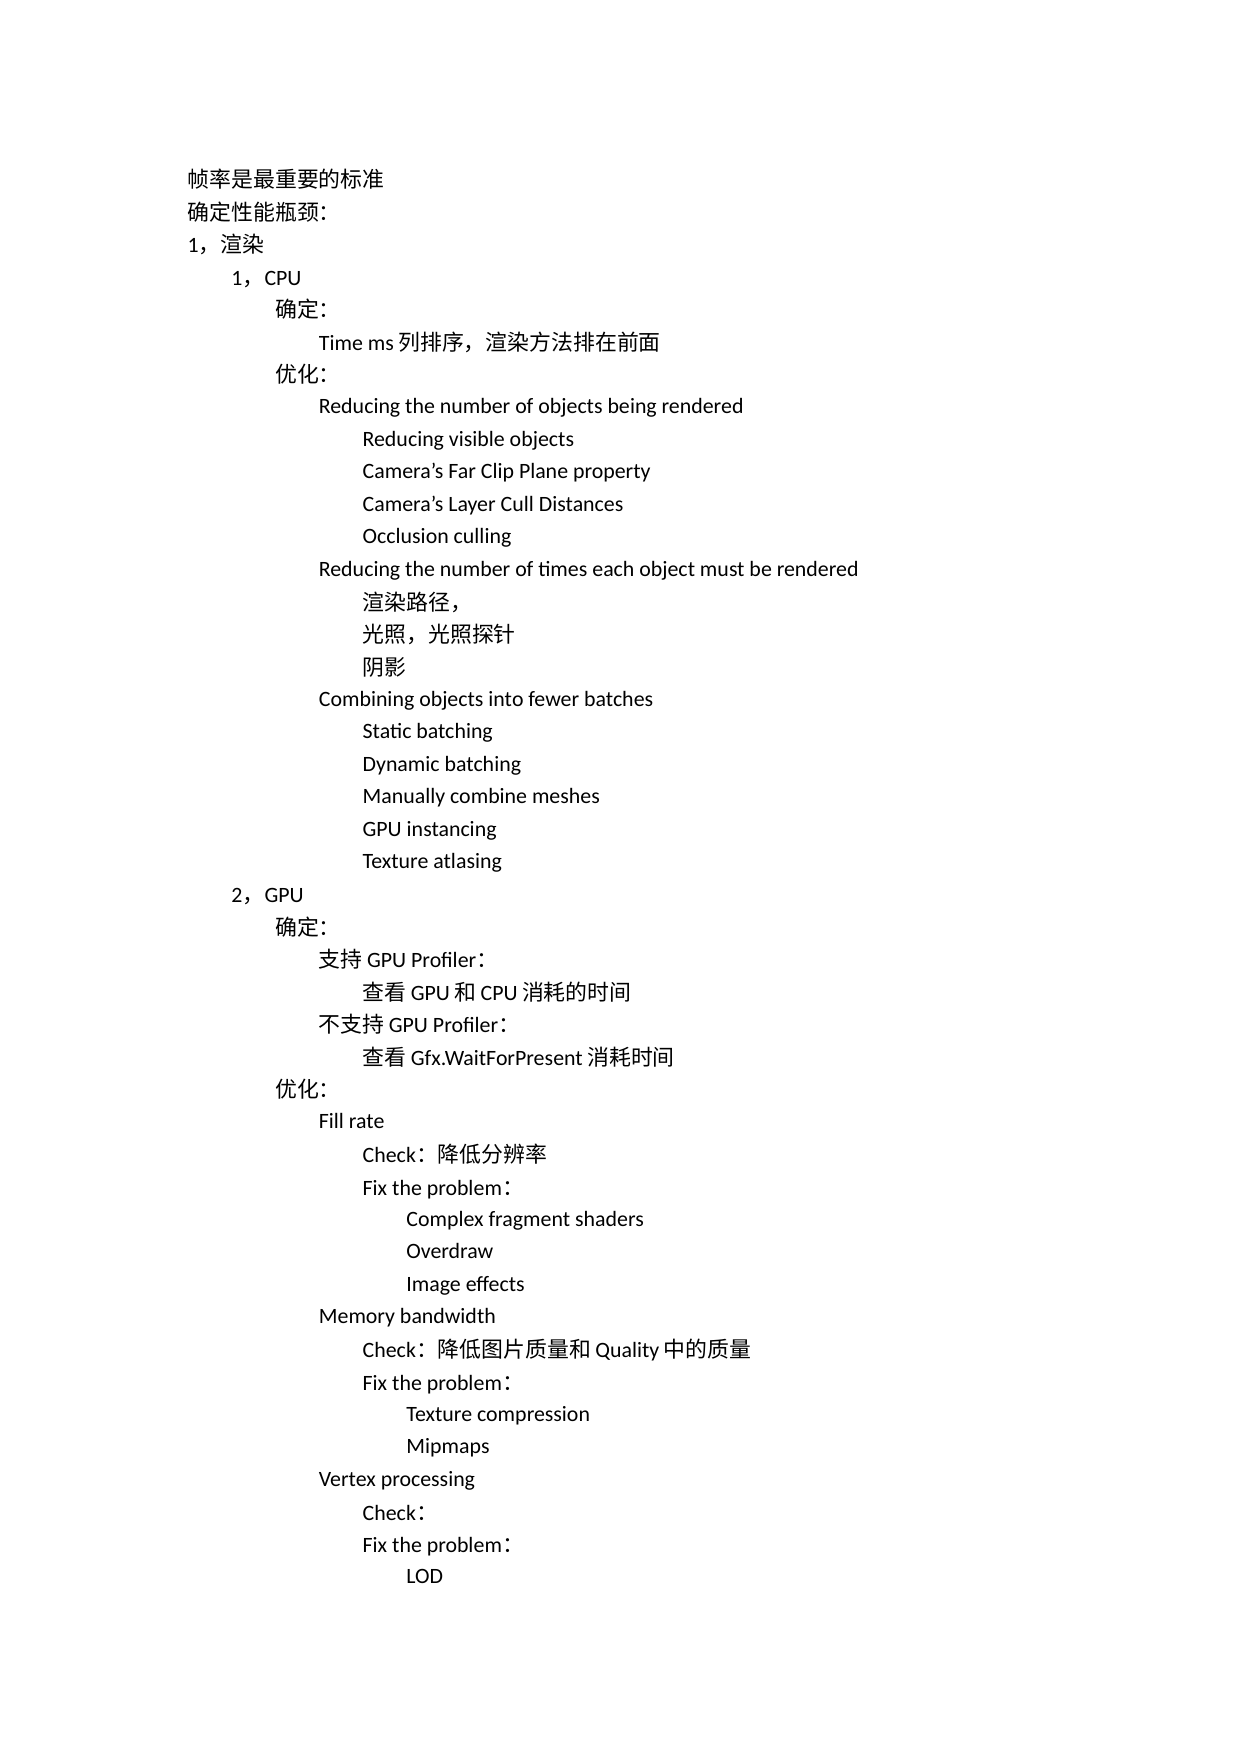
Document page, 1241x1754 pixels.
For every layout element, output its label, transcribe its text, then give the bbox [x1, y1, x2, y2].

text Manually combine meshes [187, 779, 1053, 812]
text Check： [187, 1494, 1053, 1527]
text 1，渲染 [187, 227, 1053, 259]
text Fix the problem： [187, 1364, 1053, 1397]
text 不支持GPU Profiler： [187, 1007, 1053, 1039]
text 阴影 [187, 649, 1053, 682]
text Memory bandwidth [187, 1299, 1053, 1332]
text 查看GPU和CPU消耗的时间 [187, 974, 1053, 1007]
text Combining objects into fewer batches [187, 682, 1053, 714]
text 1，CPU [187, 259, 1053, 292]
text 确定： [187, 909, 1053, 942]
text Reducing visible objects [187, 422, 1053, 454]
text GPU instancing [187, 812, 1053, 844]
text Static batching [187, 714, 1053, 747]
text Check：降低分辨率 [187, 1137, 1053, 1169]
text Check：降低图片质量和Quality中的质量 [187, 1332, 1053, 1364]
text Vertex processing [187, 1462, 1053, 1494]
text Texture compression [187, 1397, 1053, 1429]
text Reducing the number of times each object must be rendered [187, 552, 1053, 584]
text Image effects [187, 1267, 1053, 1299]
text 优化： [187, 1072, 1053, 1104]
text Fill rate [187, 1104, 1053, 1137]
text Fix the problem： [187, 1169, 1053, 1202]
text Complex fragment shaders [187, 1202, 1053, 1234]
text Time ms列排序，渲染方法排在前面 [187, 324, 1053, 357]
text 查看Gfx.WaitForPresent消耗时间 [187, 1039, 1053, 1072]
text Texture atlasing [187, 844, 1053, 877]
text 2，GPU [187, 877, 1053, 909]
text Mipmaps [187, 1429, 1053, 1462]
text Occlusion culling [187, 519, 1053, 552]
text Fix the problem： [187, 1527, 1053, 1559]
text 确定： [187, 292, 1053, 324]
text 支持GPU Profiler： [187, 942, 1053, 974]
text 确定性能瓶颈： [187, 194, 1053, 227]
text Camera’s Far Clip Plane property [187, 454, 1053, 487]
text 光照，光照探针 [187, 617, 1053, 649]
text Camera’s Layer Cull Distances [187, 487, 1053, 519]
text LOD [187, 1559, 1053, 1592]
text Dynamic batching [187, 747, 1053, 779]
text Overdraw [187, 1234, 1053, 1267]
text 优化： [187, 357, 1053, 389]
text Reducing the number of objects being rendered [187, 389, 1053, 422]
text 帧率是最重要的标准 [187, 162, 1053, 194]
text 渲染路径， [187, 584, 1053, 617]
